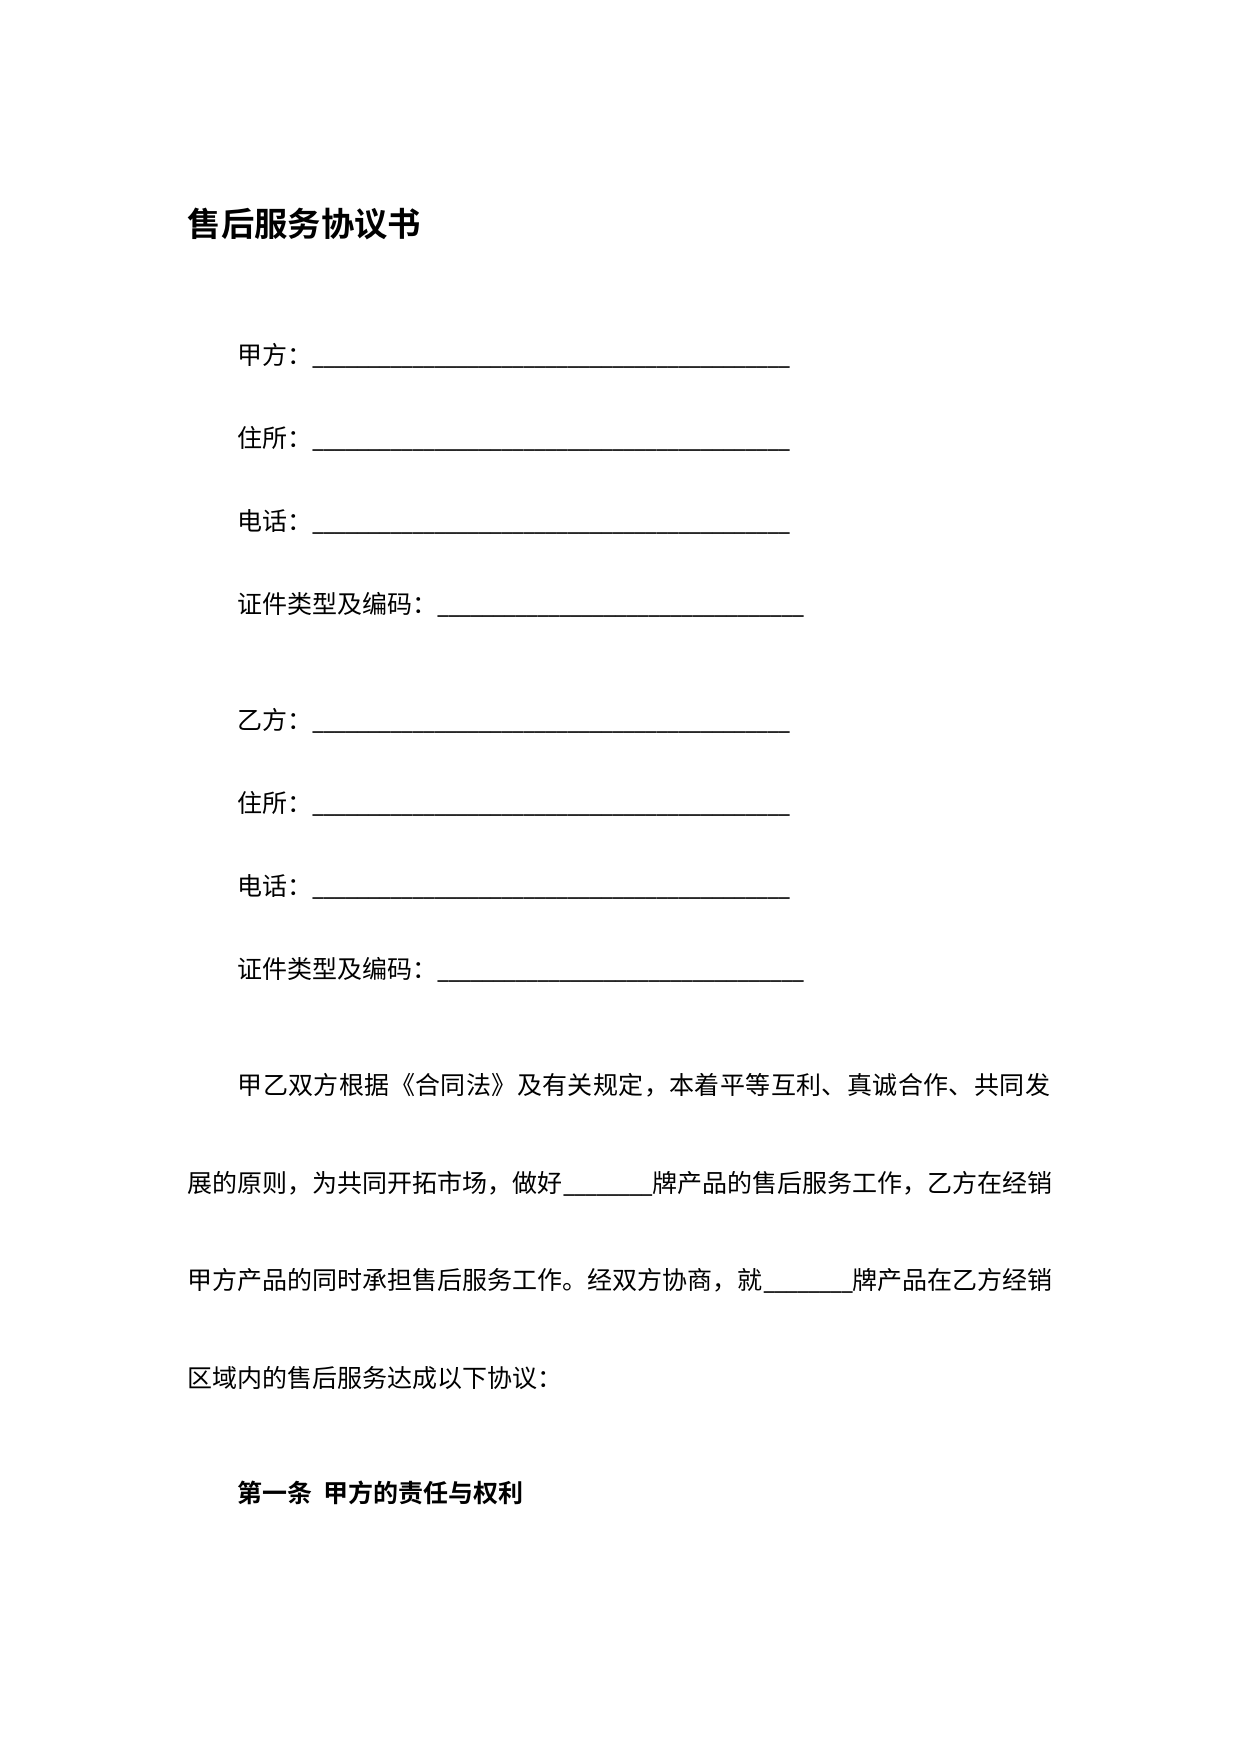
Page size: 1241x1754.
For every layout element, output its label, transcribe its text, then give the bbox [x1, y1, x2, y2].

text 电话：___________________________________________ [187, 852, 1053, 917]
text 甲方：___________________________________________ [187, 321, 1053, 386]
text 住所：___________________________________________ [187, 404, 1053, 469]
text 甲乙双方根据《合同法》及有关规定，本着平等互利、真诚合作、共同发展的原则，为共同开拓市场，做好________牌产品的售后服务工作，乙方在经销甲方产品的同时承担售后服务工作。经双方协商，就________牌产品在乙方经销区域内的售后服务达成以下协议： [187, 1051, 1053, 1409]
text 第一条 甲方的责任与权利 [187, 1459, 1053, 1524]
text 证件类型及编码：_________________________________ [187, 571, 1053, 636]
text 住所：___________________________________________ [187, 769, 1053, 834]
text 乙方：___________________________________________ [187, 686, 1053, 751]
subtitle 售后服务协议书 [187, 189, 1053, 254]
text 证件类型及编码：_________________________________ [187, 936, 1053, 1001]
text 电话：___________________________________________ [187, 487, 1053, 552]
